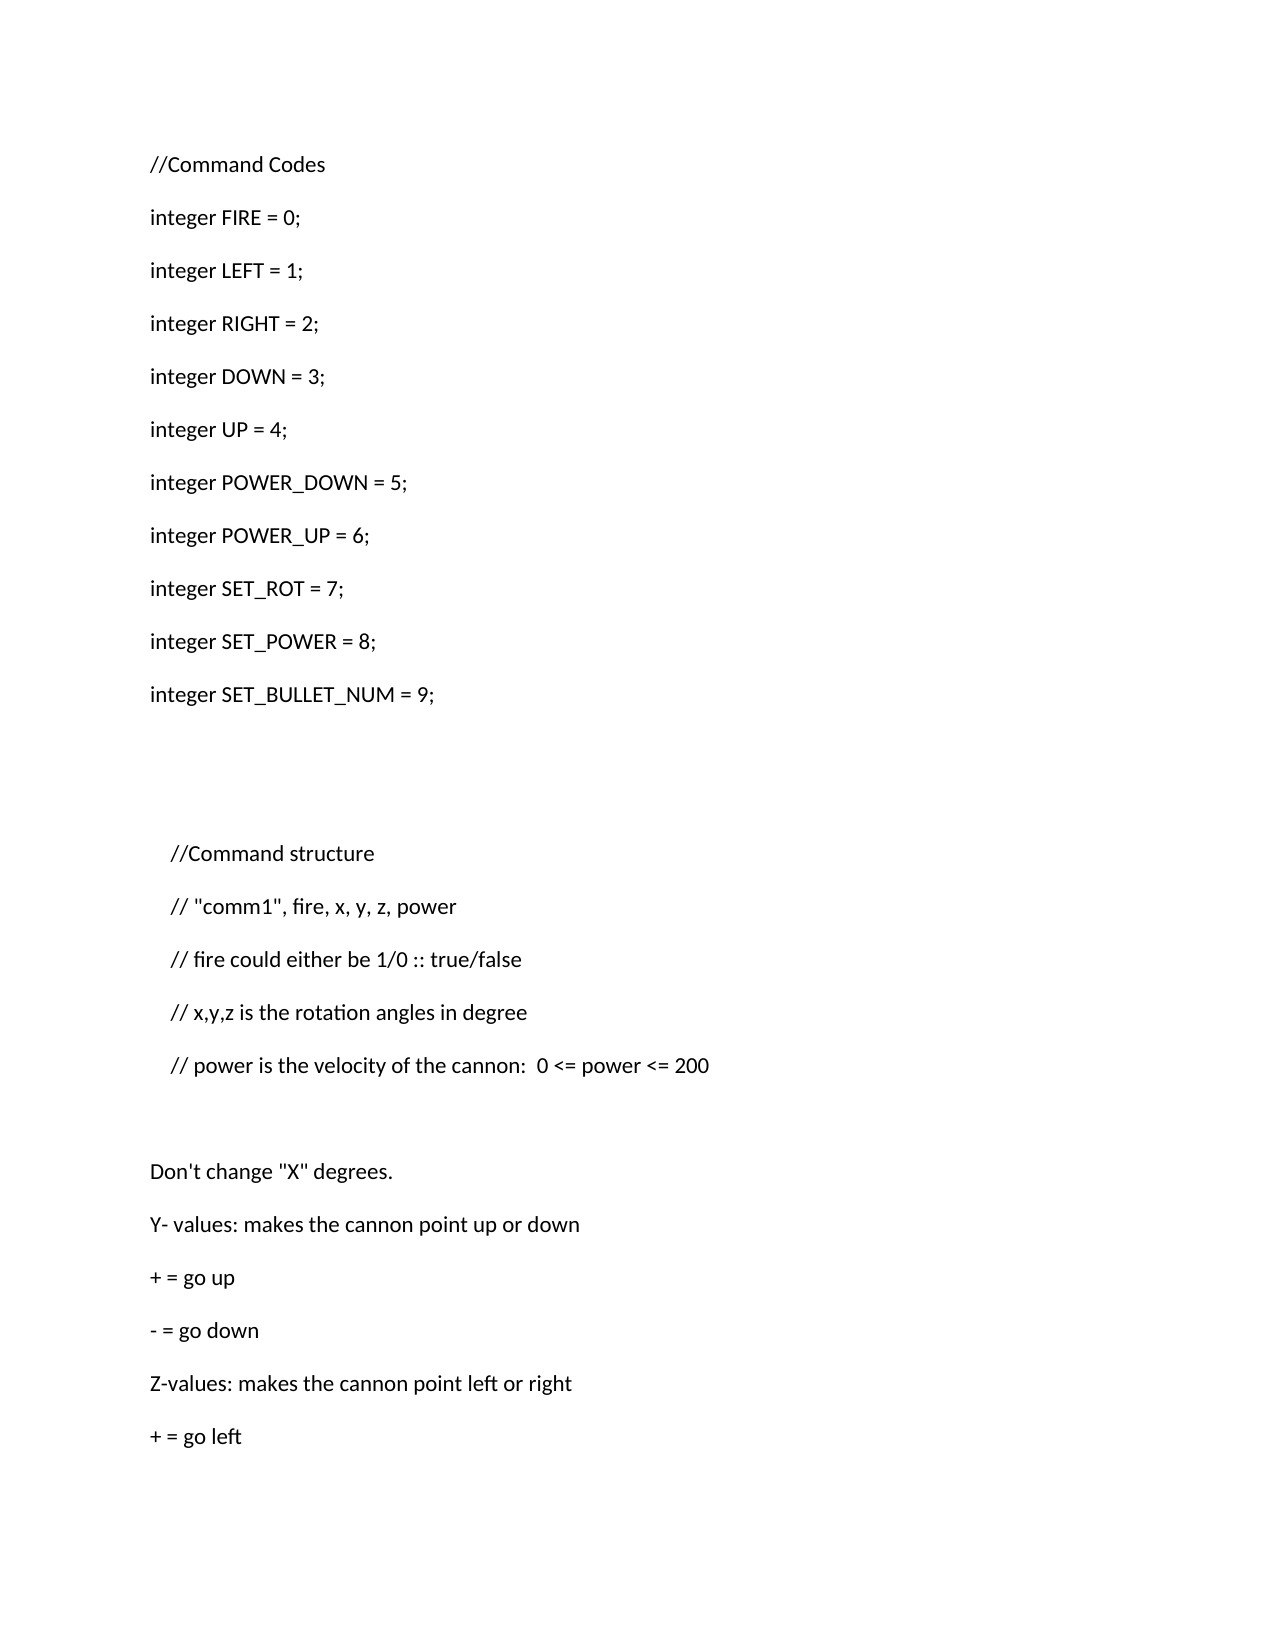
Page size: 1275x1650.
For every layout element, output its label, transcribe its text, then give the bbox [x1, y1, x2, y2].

text //Command Codes [150, 150, 1125, 178]
text integer SET_BULLET_NUM = 9; [150, 680, 1125, 708]
text Don't change "X" degrees. [150, 1157, 1125, 1185]
text integer UP = 4; [150, 415, 1125, 443]
text - = go down [150, 1316, 1125, 1344]
text // "comm1", fire, x, y, z, power [150, 892, 1125, 920]
text // fire could either be 1/0 :: true/false [150, 945, 1125, 973]
text Z-values: makes the cannon point left or right [150, 1369, 1125, 1397]
text // power is the velocity of the cannon: 0 <= power <= 200 [150, 1051, 1125, 1079]
text integer LEFT = 1; [150, 256, 1125, 284]
text integer SET_ROT = 7; [150, 574, 1125, 602]
text integer DOWN = 3; [150, 362, 1125, 390]
text integer SET_POWER = 8; [150, 627, 1125, 655]
text + = go left [150, 1422, 1125, 1451]
text integer RIGHT = 2; [150, 309, 1125, 337]
text + = go up [150, 1263, 1125, 1291]
text // x,y,z is the rotation angles in degree [150, 998, 1125, 1026]
text integer FIRE = 0; [150, 203, 1125, 231]
text //Command structure [150, 839, 1125, 867]
text integer POWER_UP = 6; [150, 521, 1125, 549]
text integer POWER_DOWN = 5; [150, 468, 1125, 496]
text Y- values: makes the cannon point up or down [150, 1210, 1125, 1238]
